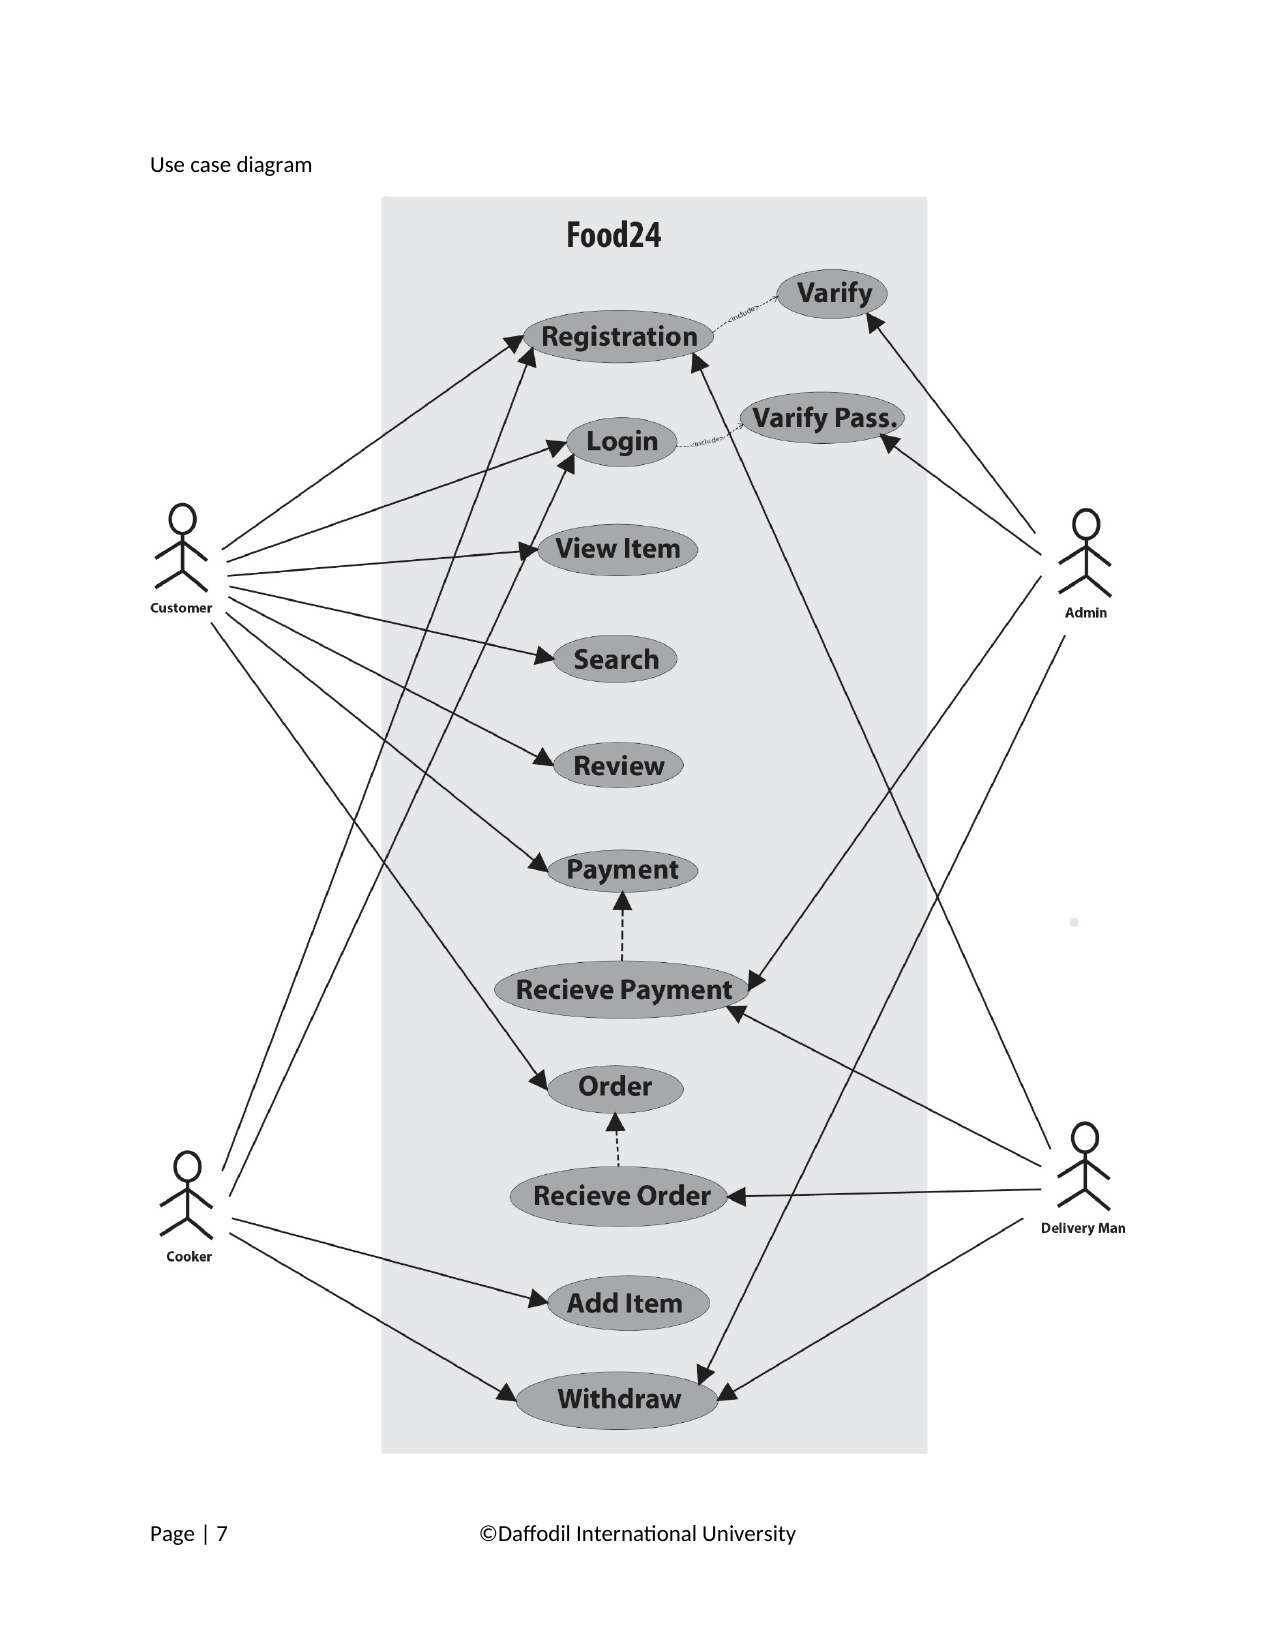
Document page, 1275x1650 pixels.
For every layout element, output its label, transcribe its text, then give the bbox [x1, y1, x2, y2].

text Use case diagram [150, 150, 1125, 178]
picture [150, 196, 1125, 1454]
